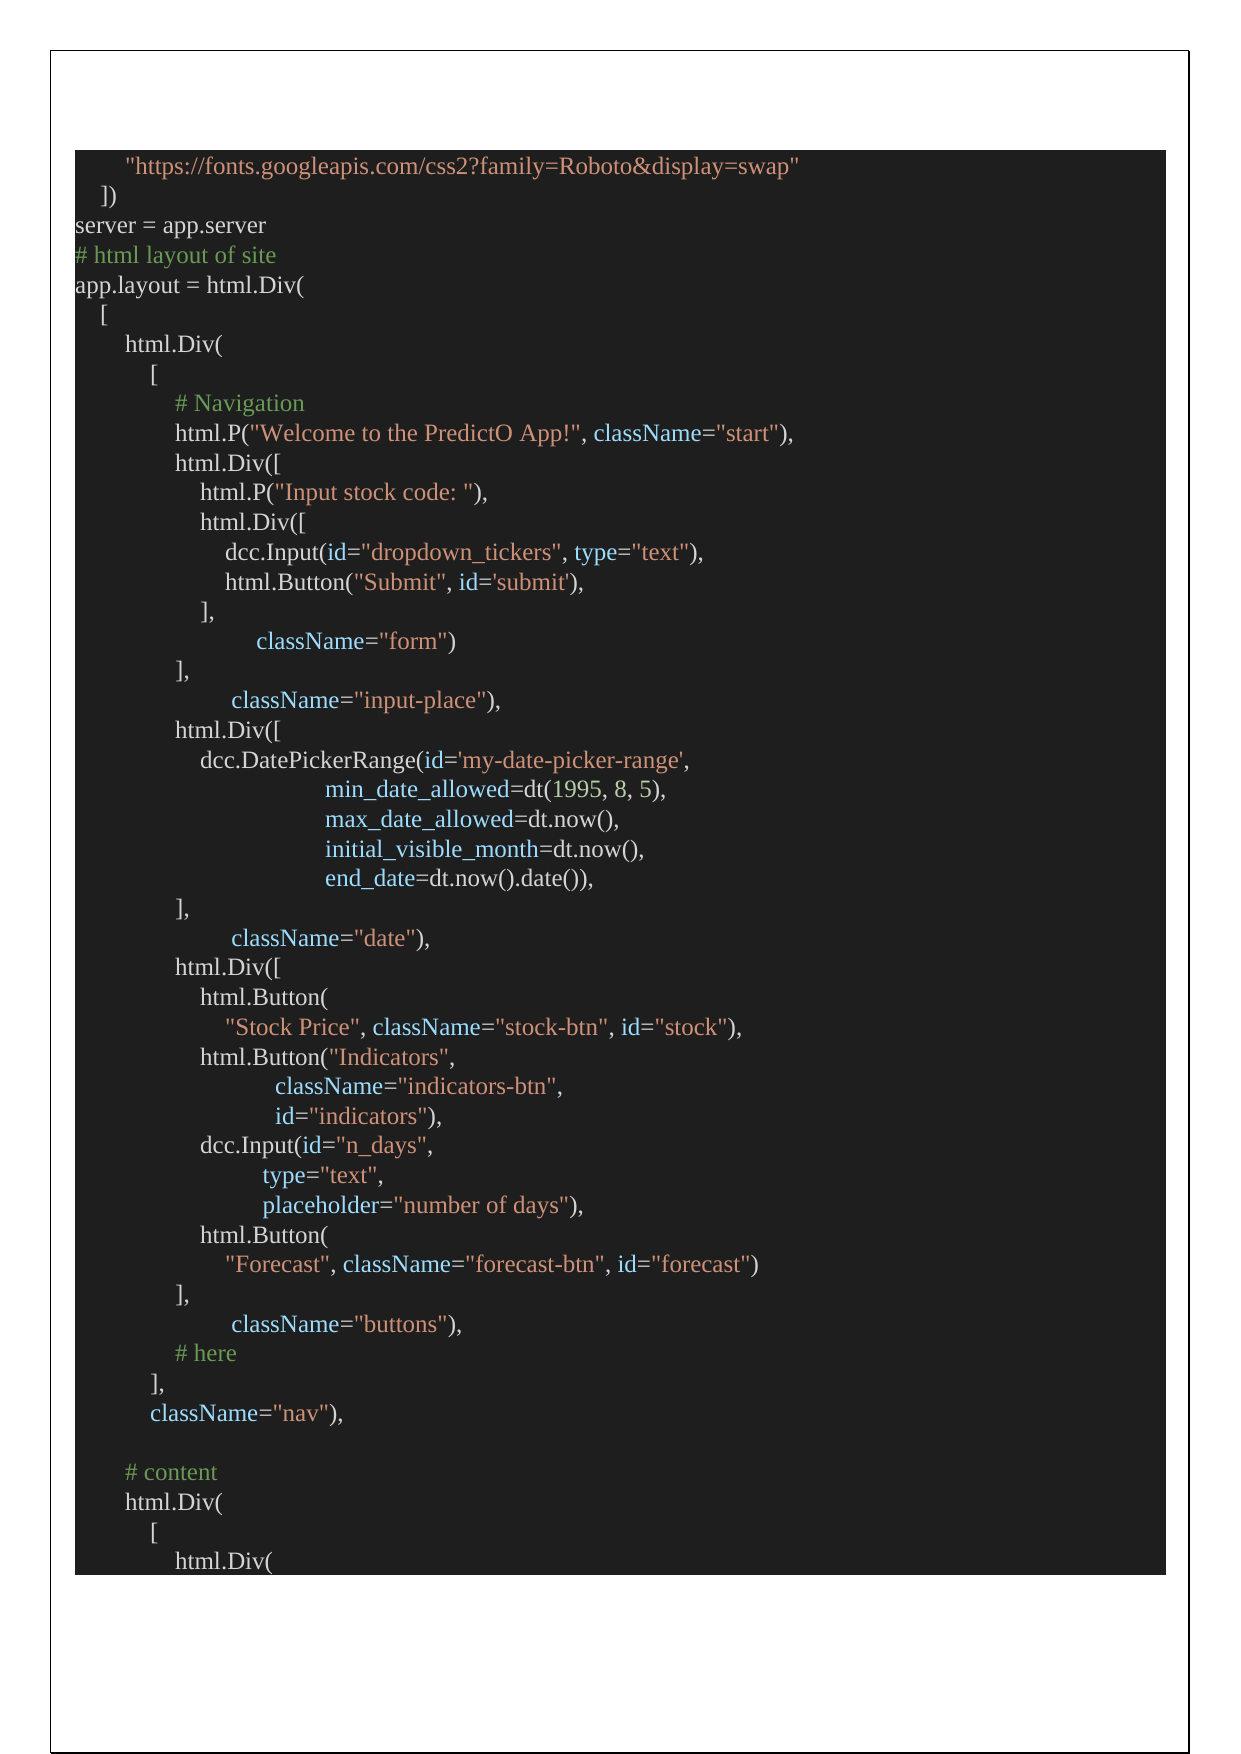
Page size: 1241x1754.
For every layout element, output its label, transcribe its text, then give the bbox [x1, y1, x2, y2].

text className="form") [75, 625, 1166, 655]
text end_date=dt.now().date()), [75, 862, 1166, 892]
text dcc.Input(id="dropdown_tickers", type="text"), [75, 536, 1166, 566]
text className="date"), [75, 922, 1166, 952]
text # html layout of site [75, 239, 1166, 269]
text app.layout = html.Div( [75, 269, 1166, 298]
text ]) [75, 180, 1166, 209]
text html.Button( [75, 981, 1166, 1011]
text ], [75, 1367, 1166, 1397]
text className="indicators-btn", [75, 1070, 1166, 1100]
text min_date_allowed=dt(1995, 8, 5), [75, 773, 1166, 803]
text "Stock Price", className="stock-btn", id="stock"), [75, 1011, 1166, 1041]
text [ [75, 1516, 1166, 1545]
text max_date_allowed=dt.now(), [75, 803, 1166, 833]
text # content [75, 1456, 1166, 1486]
text html.P("Welcome to the PredictO App!", className="start"), [75, 417, 1166, 447]
text html.Button("Indicators", [75, 1041, 1166, 1070]
text html.Div( [75, 328, 1166, 358]
text server = app.server [75, 209, 1166, 239]
text [ [75, 358, 1166, 387]
text ], [75, 1278, 1166, 1308]
text dcc.Input(id="n_days", [75, 1130, 1166, 1159]
text html.Button("Submit", id='submit'), [75, 566, 1166, 595]
text placeholder="number of days"), [75, 1189, 1166, 1219]
text dcc.DatePickerRange(id='my-date-picker-range', [75, 744, 1166, 773]
text html.Div( [75, 1486, 1166, 1516]
text ], [75, 655, 1166, 684]
text html.Div([ [75, 952, 1166, 981]
text "Forecast", className="forecast-btn", id="forecast") [75, 1248, 1166, 1278]
text html.Button( [75, 1219, 1166, 1248]
text id="indicators"), [75, 1100, 1166, 1130]
text className="input-place"), [75, 684, 1166, 714]
text "https://fonts.googleapis.com/css2?family=Roboto&display=swap" [75, 150, 1166, 180]
text ], [75, 892, 1166, 922]
text html.Div([ [75, 506, 1166, 536]
text className="buttons"), [75, 1308, 1166, 1337]
text html.Div([ [75, 447, 1166, 477]
text ], [75, 595, 1166, 625]
text # Navigation [75, 387, 1166, 417]
text className="nav"), [75, 1397, 1166, 1427]
text type="text", [75, 1159, 1166, 1189]
text html.P("Input stock code: "), [75, 477, 1166, 506]
text # here [75, 1337, 1166, 1367]
text html.Div( [75, 1545, 1166, 1575]
text initial_visible_month=dt.now(), [75, 833, 1166, 862]
text [ [75, 298, 1166, 328]
text html.Div([ [75, 714, 1166, 744]
